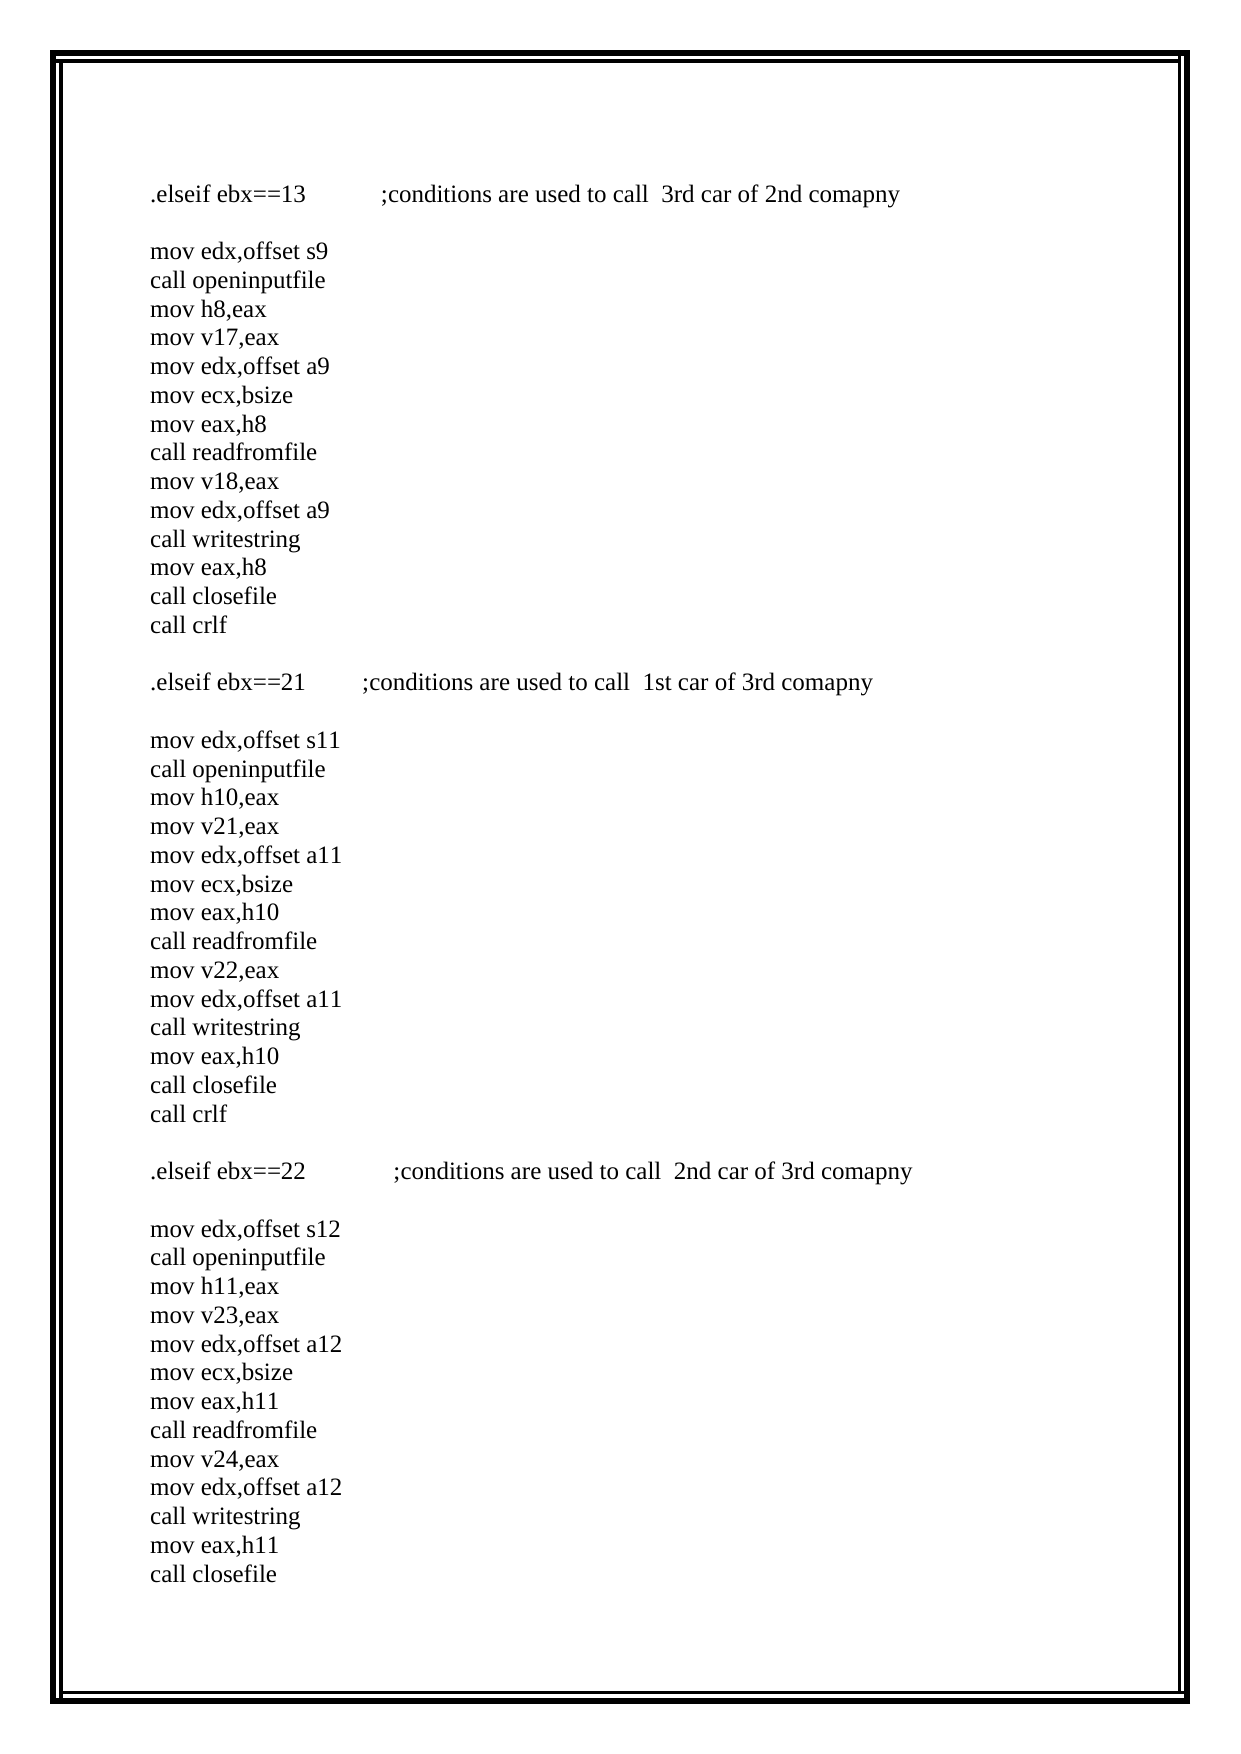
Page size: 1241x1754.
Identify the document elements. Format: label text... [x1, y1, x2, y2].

text call closefile [150, 1559, 1090, 1587]
text mov edx,offset a9 [150, 495, 1090, 524]
text mov eax,h11 [150, 1386, 1090, 1415]
text mov edx,offset a11 [150, 984, 1090, 1012]
text mov v21,eax [150, 811, 1090, 840]
text mov h10,eax [150, 782, 1090, 811]
text call openinputfile [150, 265, 1090, 294]
text call crlf [150, 610, 1090, 639]
text call readfromfile [150, 1415, 1090, 1444]
text call writestring [150, 1501, 1090, 1530]
text mov edx,offset a12 [150, 1329, 1090, 1357]
text call openinputfile [150, 754, 1090, 782]
text mov edx,offset a12 [150, 1472, 1090, 1501]
text mov eax,h8 [150, 409, 1090, 437]
text mov v17,eax [150, 322, 1090, 351]
text mov v18,eax [150, 466, 1090, 495]
text mov eax,h10 [150, 897, 1090, 926]
text mov h11,eax [150, 1271, 1090, 1300]
text .elseif ebx==21 ;conditions are used to call 1st car of 3rd comapny [150, 667, 1090, 696]
text mov edx,offset s9 [150, 236, 1090, 265]
text mov eax,h11 [150, 1530, 1090, 1559]
text call writestring [150, 1012, 1090, 1041]
text mov v23,eax [150, 1300, 1090, 1329]
text .elseif ebx==13 ;conditions are used to call 3rd car of 2nd comapny [150, 179, 1090, 207]
text call readfromfile [150, 926, 1090, 955]
text call closefile [150, 581, 1090, 610]
text mov eax,h10 [150, 1041, 1090, 1070]
text mov ecx,bsize [150, 1357, 1090, 1386]
text .elseif ebx==22 ;conditions are used to call 2nd car of 3rd comapny [150, 1156, 1090, 1185]
text call writestring [150, 524, 1090, 552]
text mov edx,offset a11 [150, 840, 1090, 869]
text call openinputfile [150, 1242, 1090, 1271]
text mov ecx,bsize [150, 869, 1090, 897]
text mov v24,eax [150, 1444, 1090, 1472]
text call readfromfile [150, 437, 1090, 466]
text mov edx,offset a9 [150, 351, 1090, 380]
text mov eax,h8 [150, 552, 1090, 581]
text mov ecx,bsize [150, 380, 1090, 409]
text mov edx,offset s12 [150, 1214, 1090, 1242]
text mov v22,eax [150, 955, 1090, 984]
text call closefile [150, 1070, 1090, 1099]
text mov edx,offset s11 [150, 725, 1090, 754]
text call crlf [150, 1099, 1090, 1127]
text mov h8,eax [150, 294, 1090, 322]
